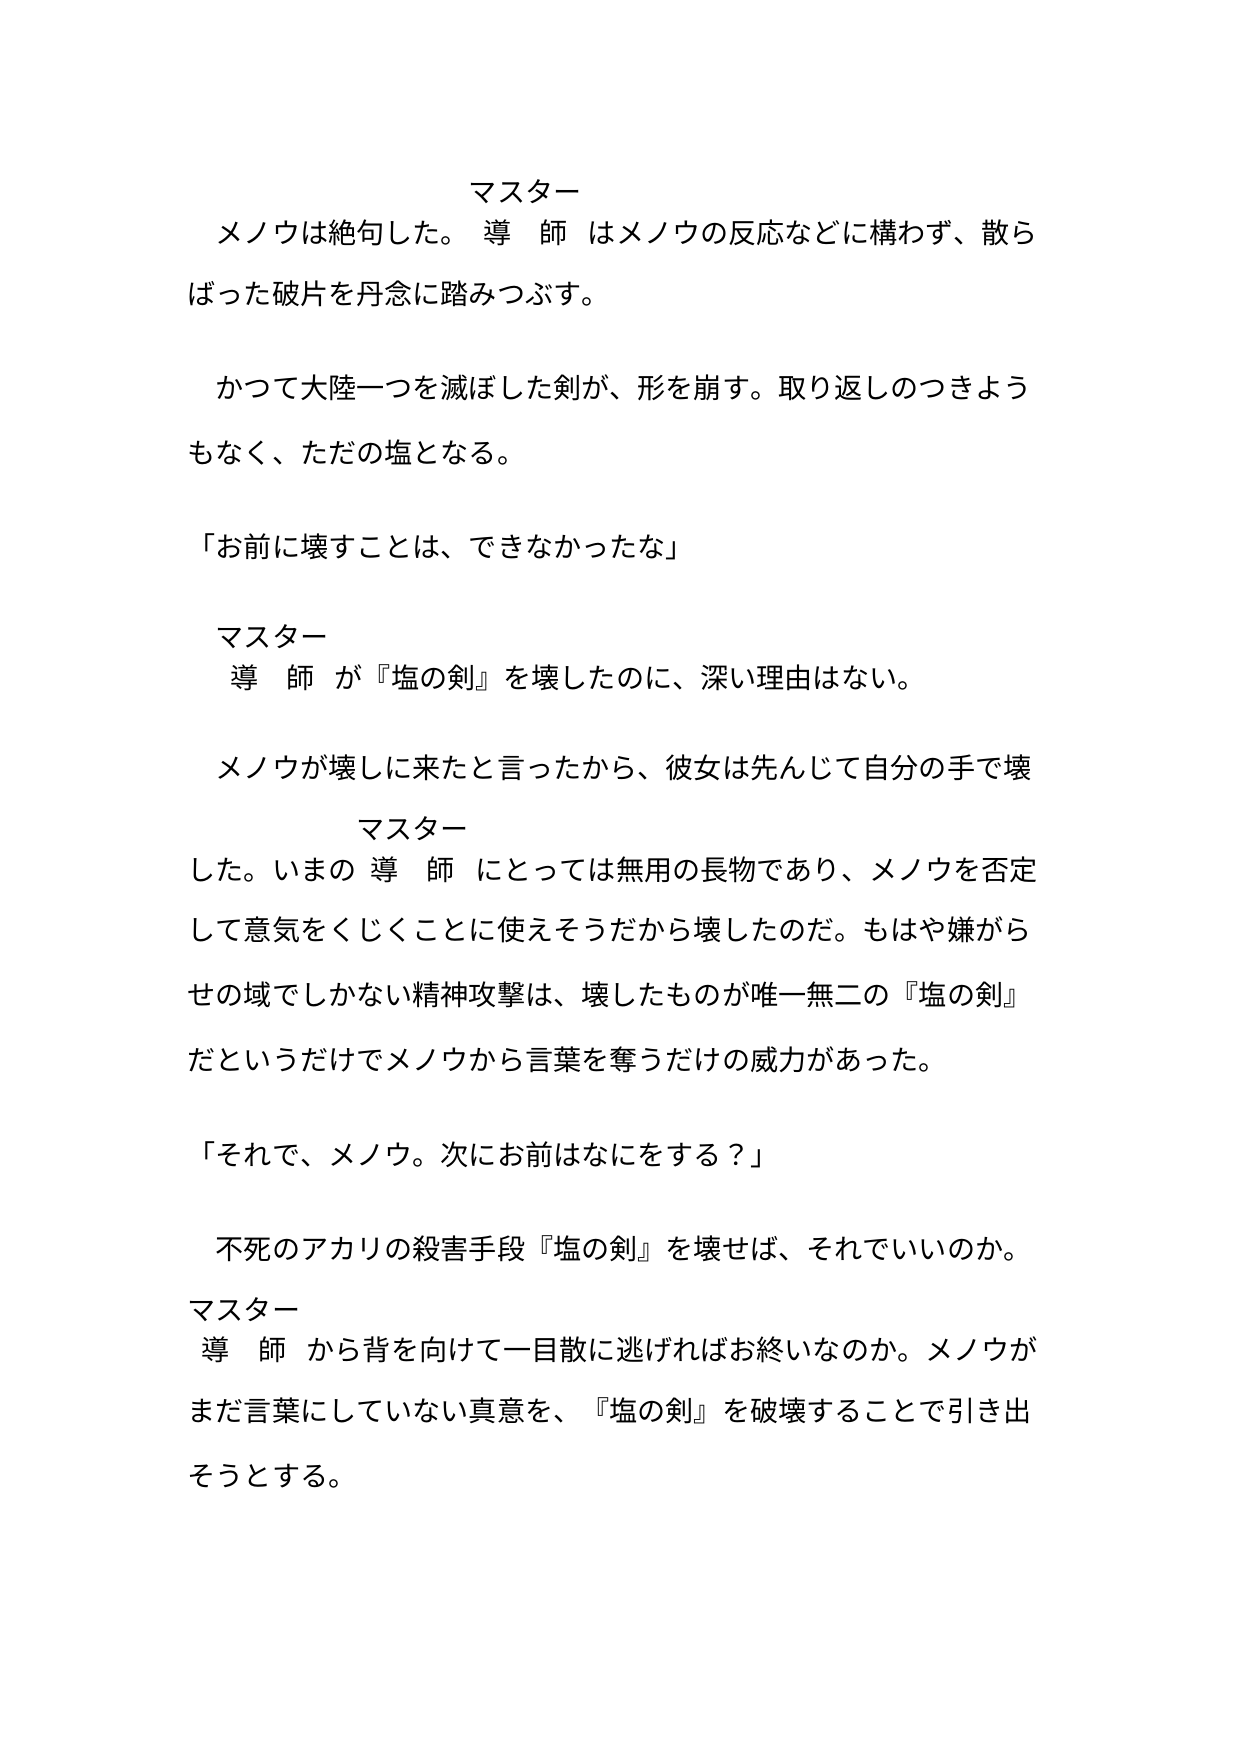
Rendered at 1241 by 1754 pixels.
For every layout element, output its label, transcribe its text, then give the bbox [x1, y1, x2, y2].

text 「お前に壊すことは、できなかったな」 [187, 513, 1053, 578]
text かつて大陸一つを滅ぼした剣が、形を崩す。取り返しのつきようもなく、ただの塩となる。 [187, 354, 1053, 484]
text メノウは絶句した。 はメノウの反応などに構わず、散らばった破片を丹念に踏みつぶす。 [187, 162, 1053, 324]
text が『塩の剣』を壊したのに、深い理由はない。 [187, 607, 1053, 704]
text メノウが壊しに来たと言ったから、彼女は先んじて自分の手で壊した。いまの にとっては無用の長物であり、メノウを否定して意気をくじくことに使えそうだから壊したのだ。もはや嫌がらせの域でしかない精神攻撃は、壊したものが唯一無二の『塩の剣』だというだけでメノウから言葉を奪うだけの威力があった。 [187, 734, 1053, 1091]
text 「それで、メノウ。次にお前はなにをする？」 [187, 1120, 1053, 1185]
text 不死のアカリの殺害手段『塩の剣』を壊せば、それでいいのか。 から背を向けて一目散に逃げればお終いなのか。メノウがまだ言葉にしていない真意を、『塩の剣』を破壊することで引き出そうとする。 [187, 1214, 1053, 1507]
